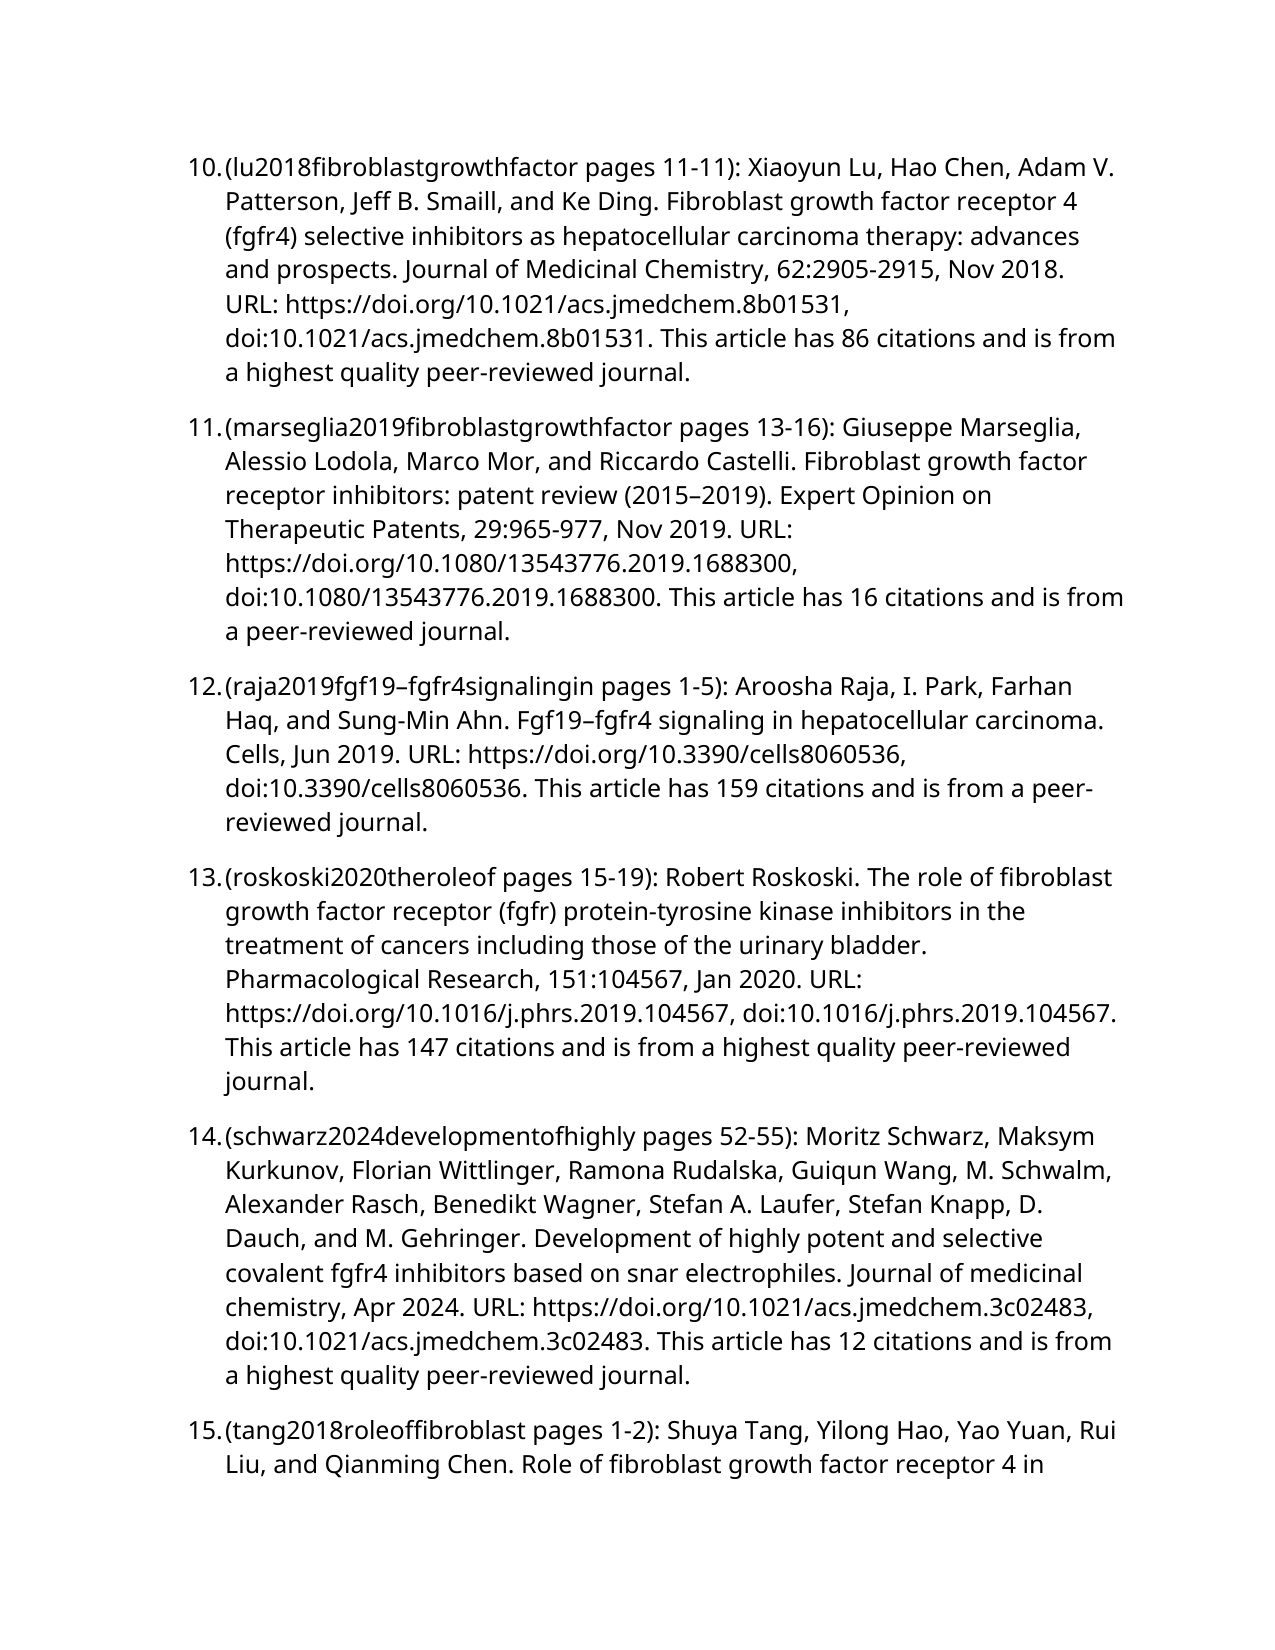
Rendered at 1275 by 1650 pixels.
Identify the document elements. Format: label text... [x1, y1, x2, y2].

list (marseglia2019fibroblastgrowthfactor pages 13-16): Giuseppe Marseglia, Alessio Lodola, Marco Mor, and Riccardo Castelli. Fibroblast growth factor receptor inhibitors: patent review (2015–2019). Expert Opinion on Therapeutic Patents, 29:965-977, Nov 2019. URL: https://doi.org/10.1080/13543776.2019.1688300, doi:10.1080/13543776.2019.1688300. This article has 16 citations and is from a peer-reviewed journal. [187, 409, 1125, 648]
list (lu2018fibroblastgrowthfactor pages 11-11): Xiaoyun Lu, Hao Chen, Adam V. Patterson, Jeff B. Smaill, and Ke Ding. Fibroblast growth factor receptor 4 (fgfr4) selective inhibitors as hepatocellular carcinoma therapy: advances and prospects. Journal of Medicinal Chemistry, 62:2905-2915, Nov 2018. URL: https://doi.org/10.1021/acs.jmedchem.8b01531, doi:10.1021/acs.jmedchem.8b01531. This article has 86 citations and is from a highest quality peer-reviewed journal. [187, 150, 1125, 388]
list (roskoski2020theroleof pages 15-19): Robert Roskoski. The role of fibroblast growth factor receptor (fgfr) protein-tyrosine kinase inhibitors in the treatment of cancers including those of the urinary bladder. Pharmacological Research, 151:104567, Jan 2020. URL: https://doi.org/10.1016/j.phrs.2019.104567, doi:10.1016/j.phrs.2019.104567. This article has 147 citations and is from a highest quality peer-reviewed journal. [187, 860, 1125, 1098]
list (schwarz2024developmentofhighly pages 52-55): Moritz Schwarz, Maksym Kurkunov, Florian Wittlinger, Ramona Rudalska, Guiqun Wang, M. Schwalm, Alexander Rasch, Benedikt Wagner, Stefan A. Laufer, Stefan Knapp, D. Dauch, and M. Gehringer. Development of highly potent and selective covalent fgfr4 inhibitors based on snar electrophiles. Journal of medicinal chemistry, Apr 2024. URL: https://doi.org/10.1021/acs.jmedchem.3c02483, doi:10.1021/acs.jmedchem.3c02483. This article has 12 citations and is from a highest quality peer-reviewed journal. [187, 1119, 1125, 1391]
list (raja2019fgf19–fgfr4signalingin pages 1-5): Aroosha Raja, I. Park, Farhan Haq, and Sung‐Min Ahn. Fgf19–fgfr4 signaling in hepatocellular carcinoma. Cells, Jun 2019. URL: https://doi.org/10.3390/cells8060536, doi:10.3390/cells8060536. This article has 159 citations and is from a peer-reviewed journal. [187, 668, 1125, 839]
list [187, 1412, 1125, 1480]
